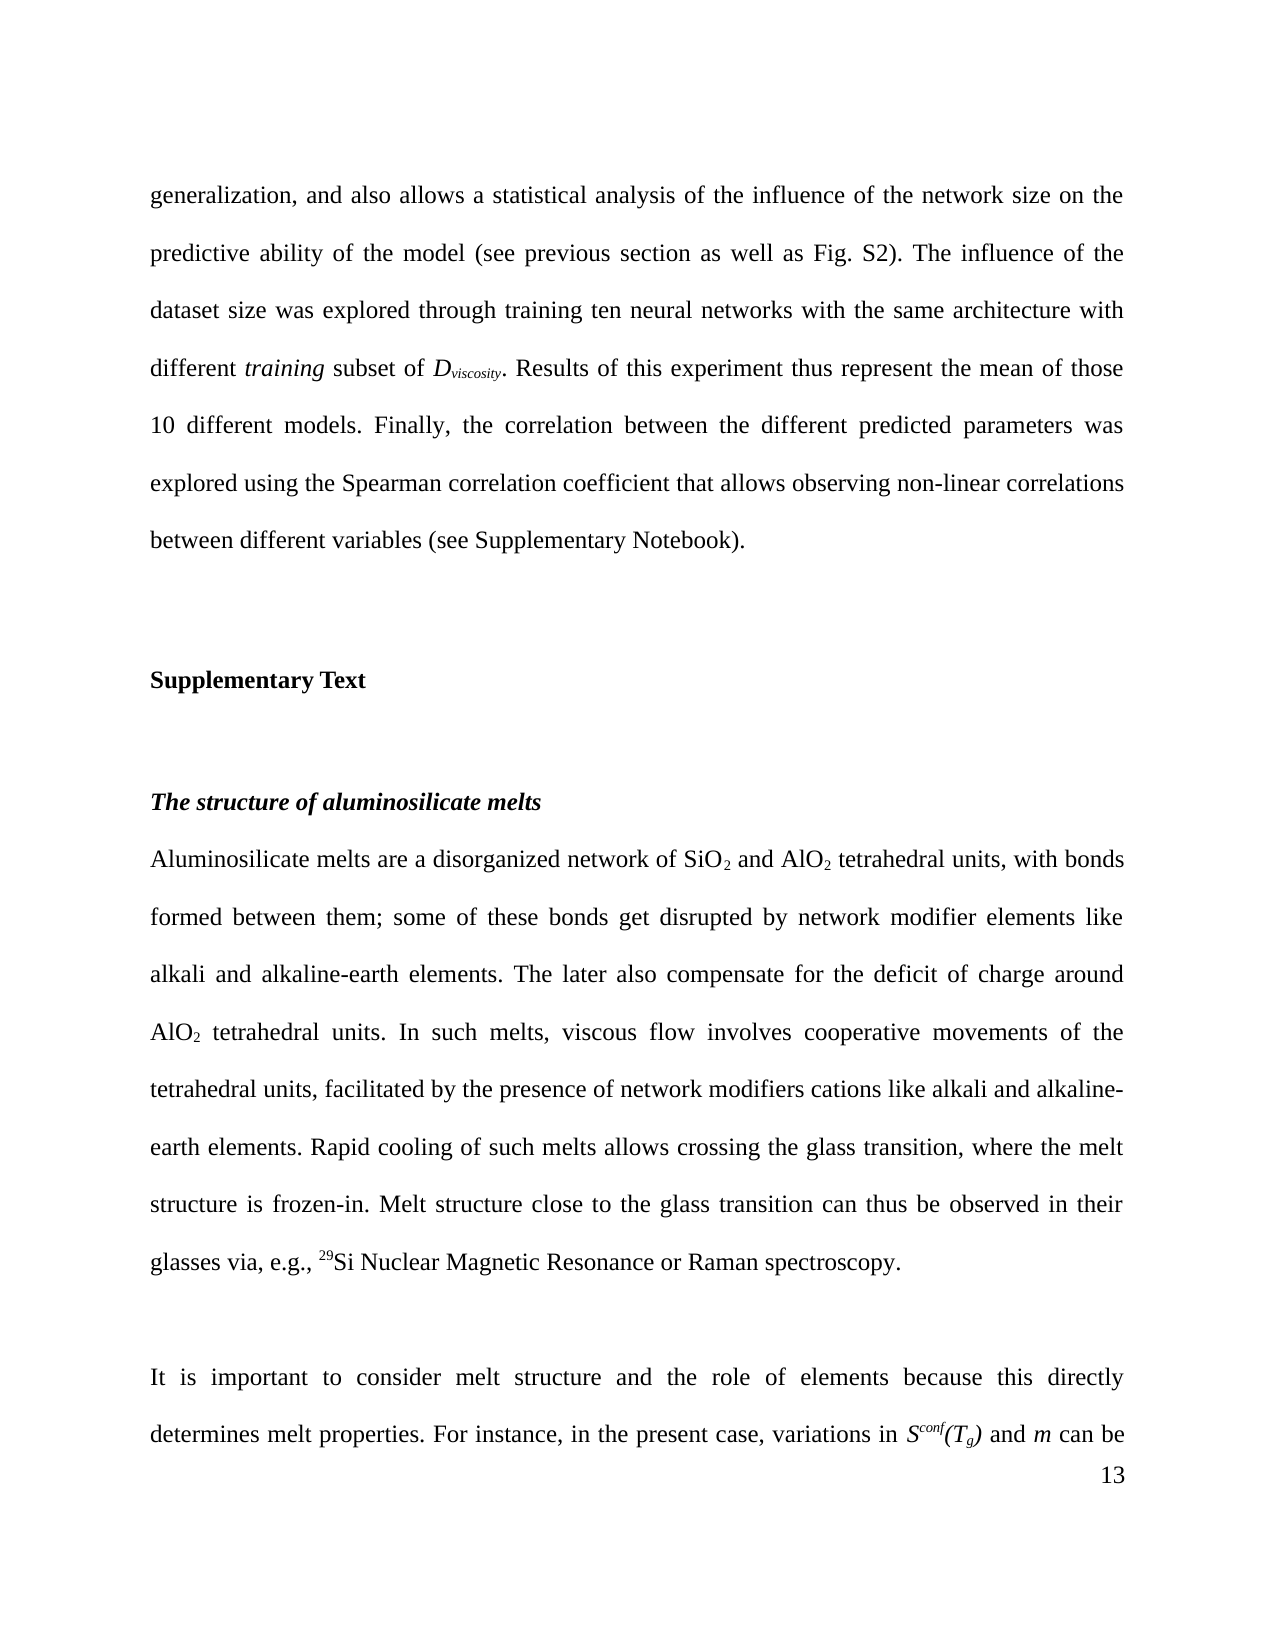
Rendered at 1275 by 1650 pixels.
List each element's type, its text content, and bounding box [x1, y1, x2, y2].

subtitle Supplementary Text [150, 666, 1125, 694]
text Aluminosilicate melts are a disorganized network of SiO2 and AlO2 tetrahedral units, with bonds formed between them; some of these bonds get disrupted by network modifier elements like alkali and alkaline-earth elements. The later also compensate for the deficit of charge around AlO2 tetrahedral units. In such melts, viscous flow involves cooperative movements of the tetrahedral units, facilitated by the presence of network modifiers cations like alkali and alkaline-earth elements. Rapid cooling of such melts allows crossing the glass transition, where the melt structure is frozen-in. Melt structure close to the glass transition can thus be observed in their glasses via, e.g., 29Si Nuclear Magnetic Resonance or Raman spectroscopy. [150, 844, 1125, 1276]
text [150, 181, 1125, 554]
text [150, 1362, 1125, 1448]
subtitle The structure of aluminosilicate melts [150, 787, 1125, 816]
